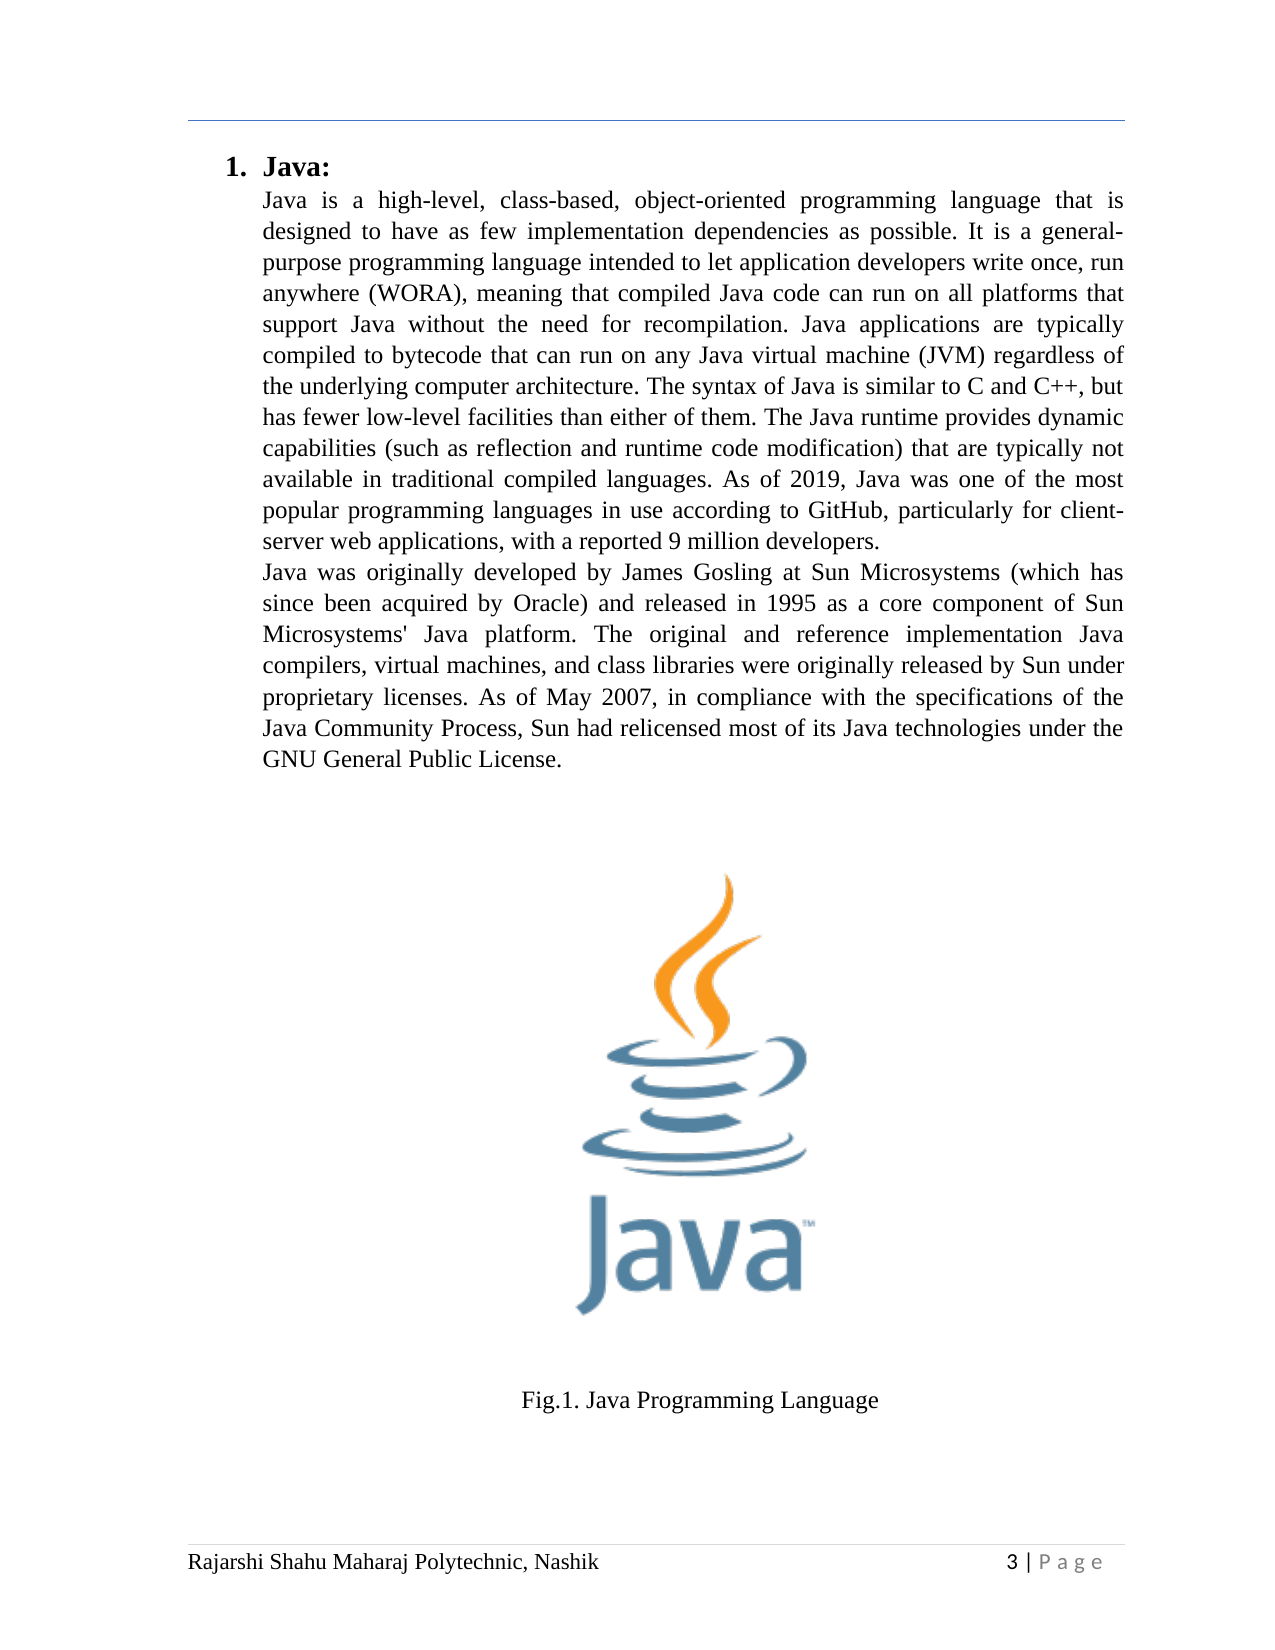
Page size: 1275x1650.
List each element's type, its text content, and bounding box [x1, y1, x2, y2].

text Fig.1. Java Programming Language [187, 1386, 1125, 1414]
picture [571, 870, 817, 1319]
list Java was originally developed by James Gosling at Sun Microsystems (which has since been acquired by Oracle) and released in 1995 as a core component of Sun Microsystems' Java platform. The original and reference implementation Java compilers, virtual machines, and class libraries were originally released by Sun under proprietary licenses. As of May 2007, in compliance with the specifications of the Java Community Process, Sun had relicensed most of its Java technologies under the GNU General Public License. [262, 557, 1125, 772]
list Java: [225, 149, 1125, 182]
list Java is a high-level, class-based, object-oriented programming language that is designed to have as few implementation dependencies as possible. It is a general-purpose programming language intended to let application developers write once, run anywhere (WORA), meaning that compiled Java code can run on all platforms that support Java without the need for recompilation. Java applications are typically compiled to bytecode that can run on any Java virtual machine (JVM) regardless of the underlying computer architecture. The syntax of Java is similar to C and C++, but has fewer low-level facilities than either of them. The Java runtime provides dynamic capabilities (such as reflection and runtime code modification) that are typically not available in traditional compiled languages. As of 2019, Java was one of the most popular programming languages in use according to GitHub, particularly for client-server web applications, with a reported 9 million developers. [262, 185, 1125, 555]
